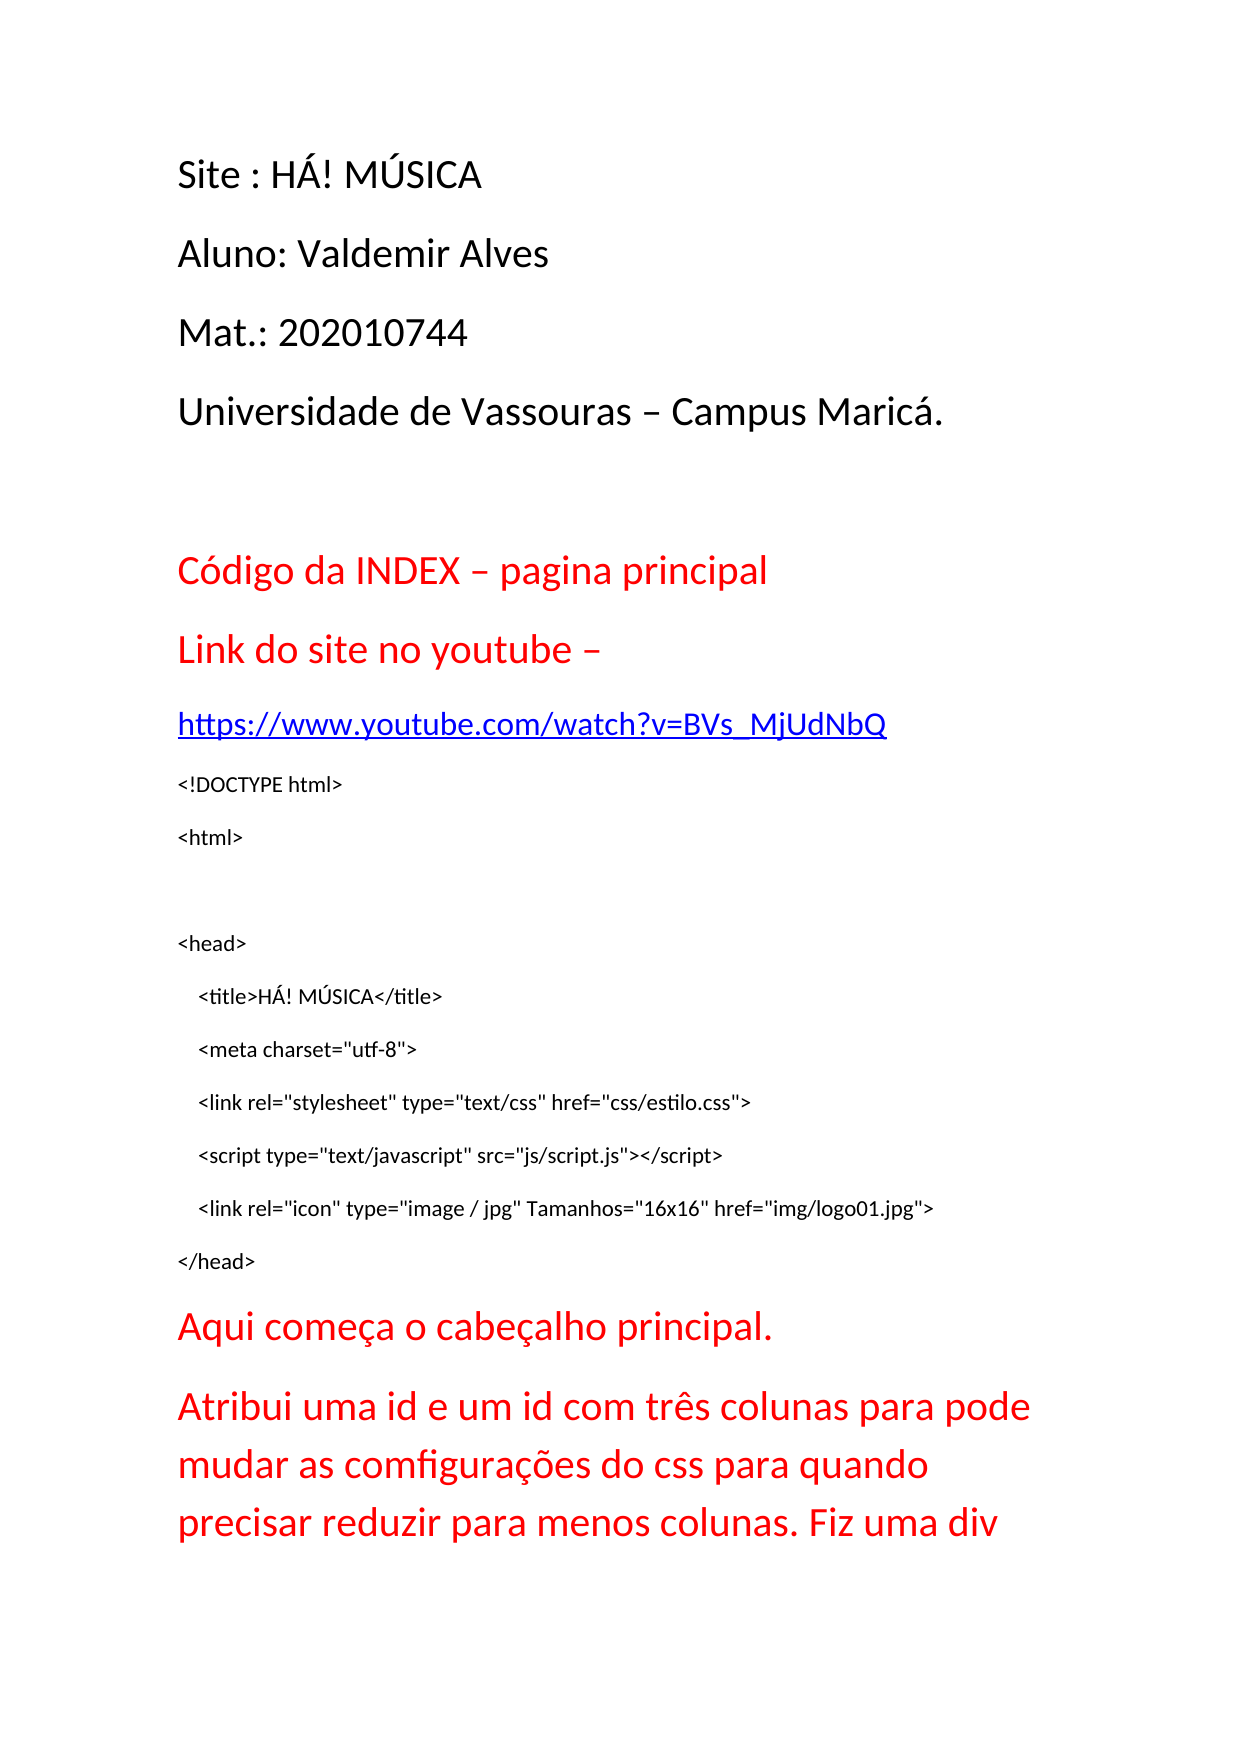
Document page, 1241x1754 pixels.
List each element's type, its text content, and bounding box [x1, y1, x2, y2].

text Aqui começa o cabeçalho principal. [177, 1300, 1063, 1351]
text <!DOCTYPE html> [177, 770, 1063, 798]
text </head> [177, 1247, 1063, 1275]
text Aluno: Valdemir Alves [177, 227, 1063, 278]
text <link rel="stylesheet" type="text/css" href="css/estilo.css"> [177, 1088, 1063, 1116]
text <html> [177, 823, 1063, 851]
text Código da INDEX – pagina principal [177, 544, 1063, 595]
text <link rel="icon" type="image / jpg" Tamanhos="16x16" href="img/logo01.jpg"> [177, 1194, 1063, 1222]
text https://www.youtube.com/watch?v=BVs_MjUdNbQ [177, 702, 1063, 743]
text <meta charset="utf-8"> [177, 1035, 1063, 1063]
text <head> [177, 929, 1063, 957]
text <title>HÁ! MÚSICA</title> [177, 982, 1063, 1010]
text <script type="text/javascript" src="js/script.js"></script> [177, 1141, 1063, 1169]
text Mat.: 202010744 [177, 306, 1063, 357]
text Site : HÁ! MÚSICA [177, 148, 1063, 198]
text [177, 1379, 1063, 1547]
text Universidade de Vassouras – Campus Maricá. [177, 385, 1063, 436]
text Link do site no youtube – [177, 623, 1063, 674]
